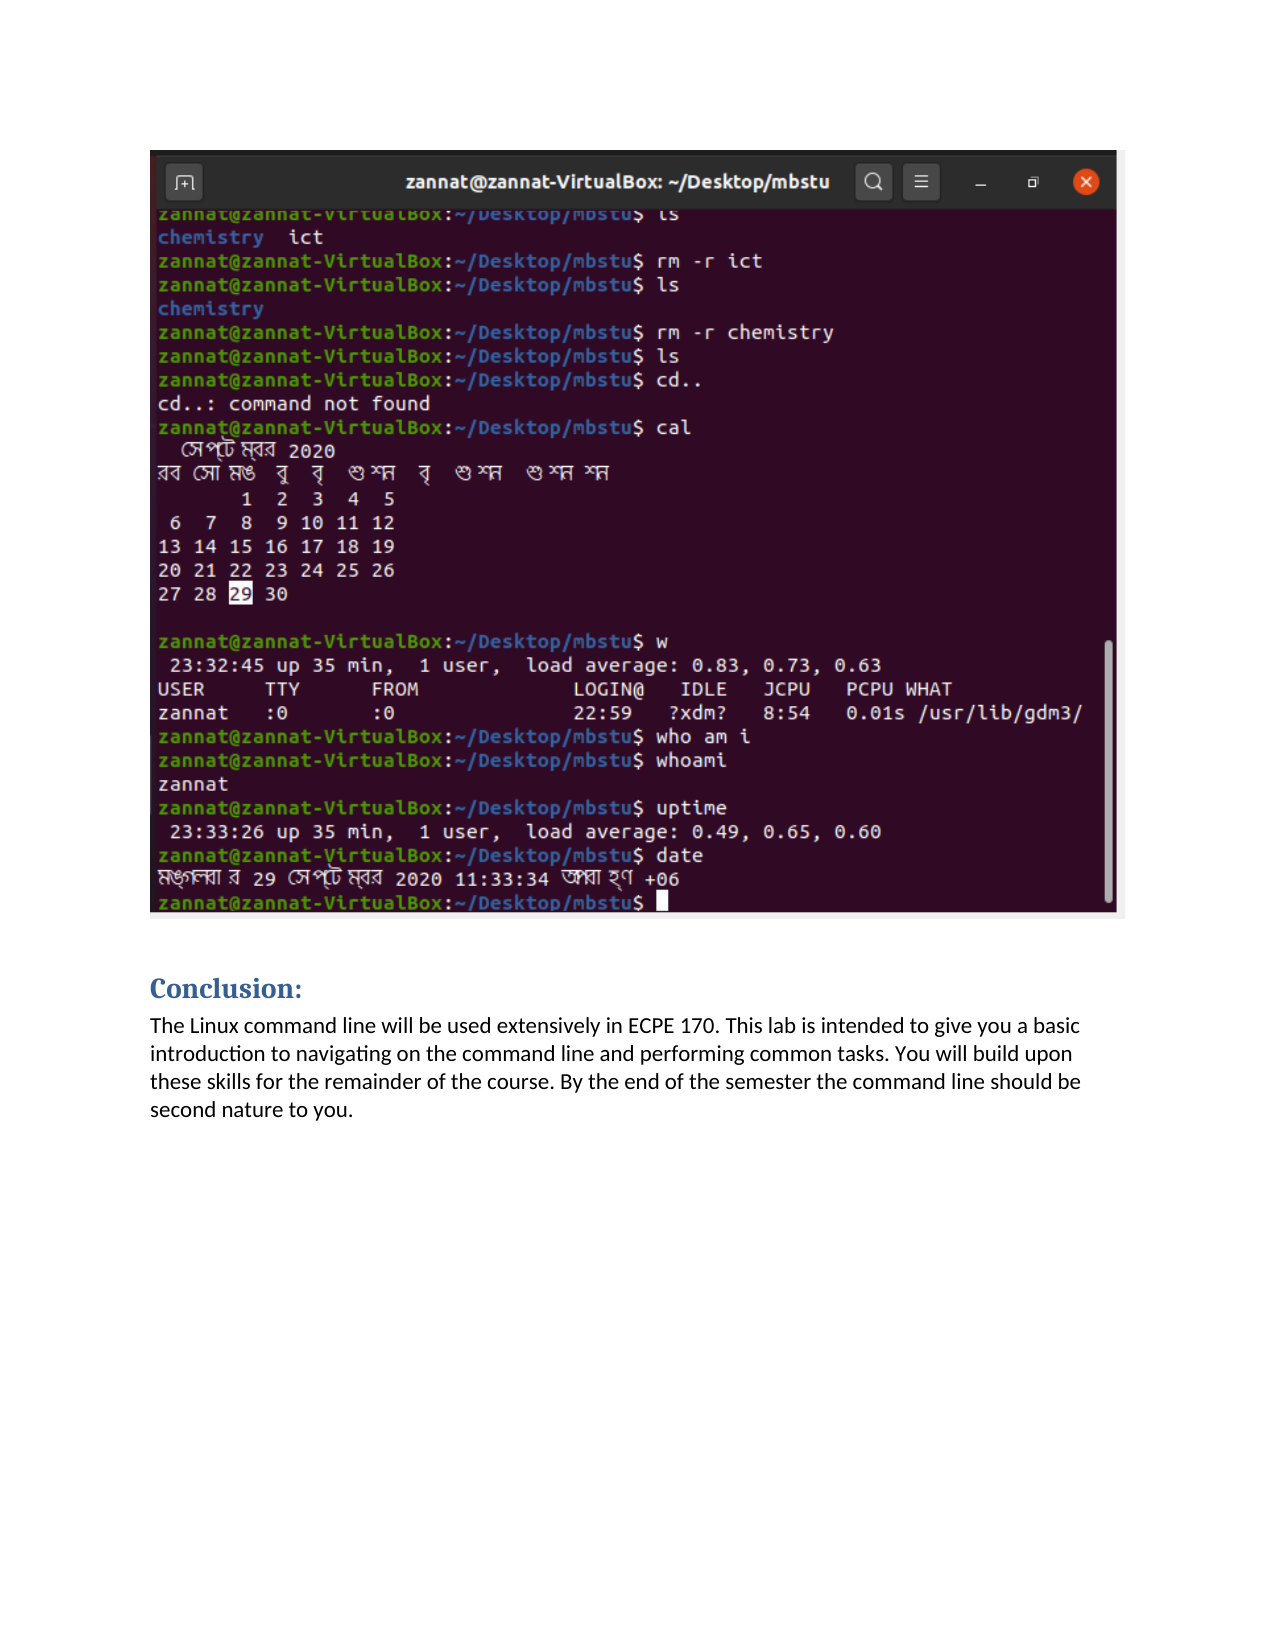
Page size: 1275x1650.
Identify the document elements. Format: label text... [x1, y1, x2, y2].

text The Linux command line will be used extensively in ECPE 170. This lab is intended to give you a basic introduction to navigating on the command line and performing common tasks. You will build upon these skills for the remainder of the course. By the end of the semester the command line should be second nature to you. [354, 1011, 1125, 1123]
subtitle Conclusion: [150, 972, 1125, 1006]
picture [150, 150, 1125, 919]
